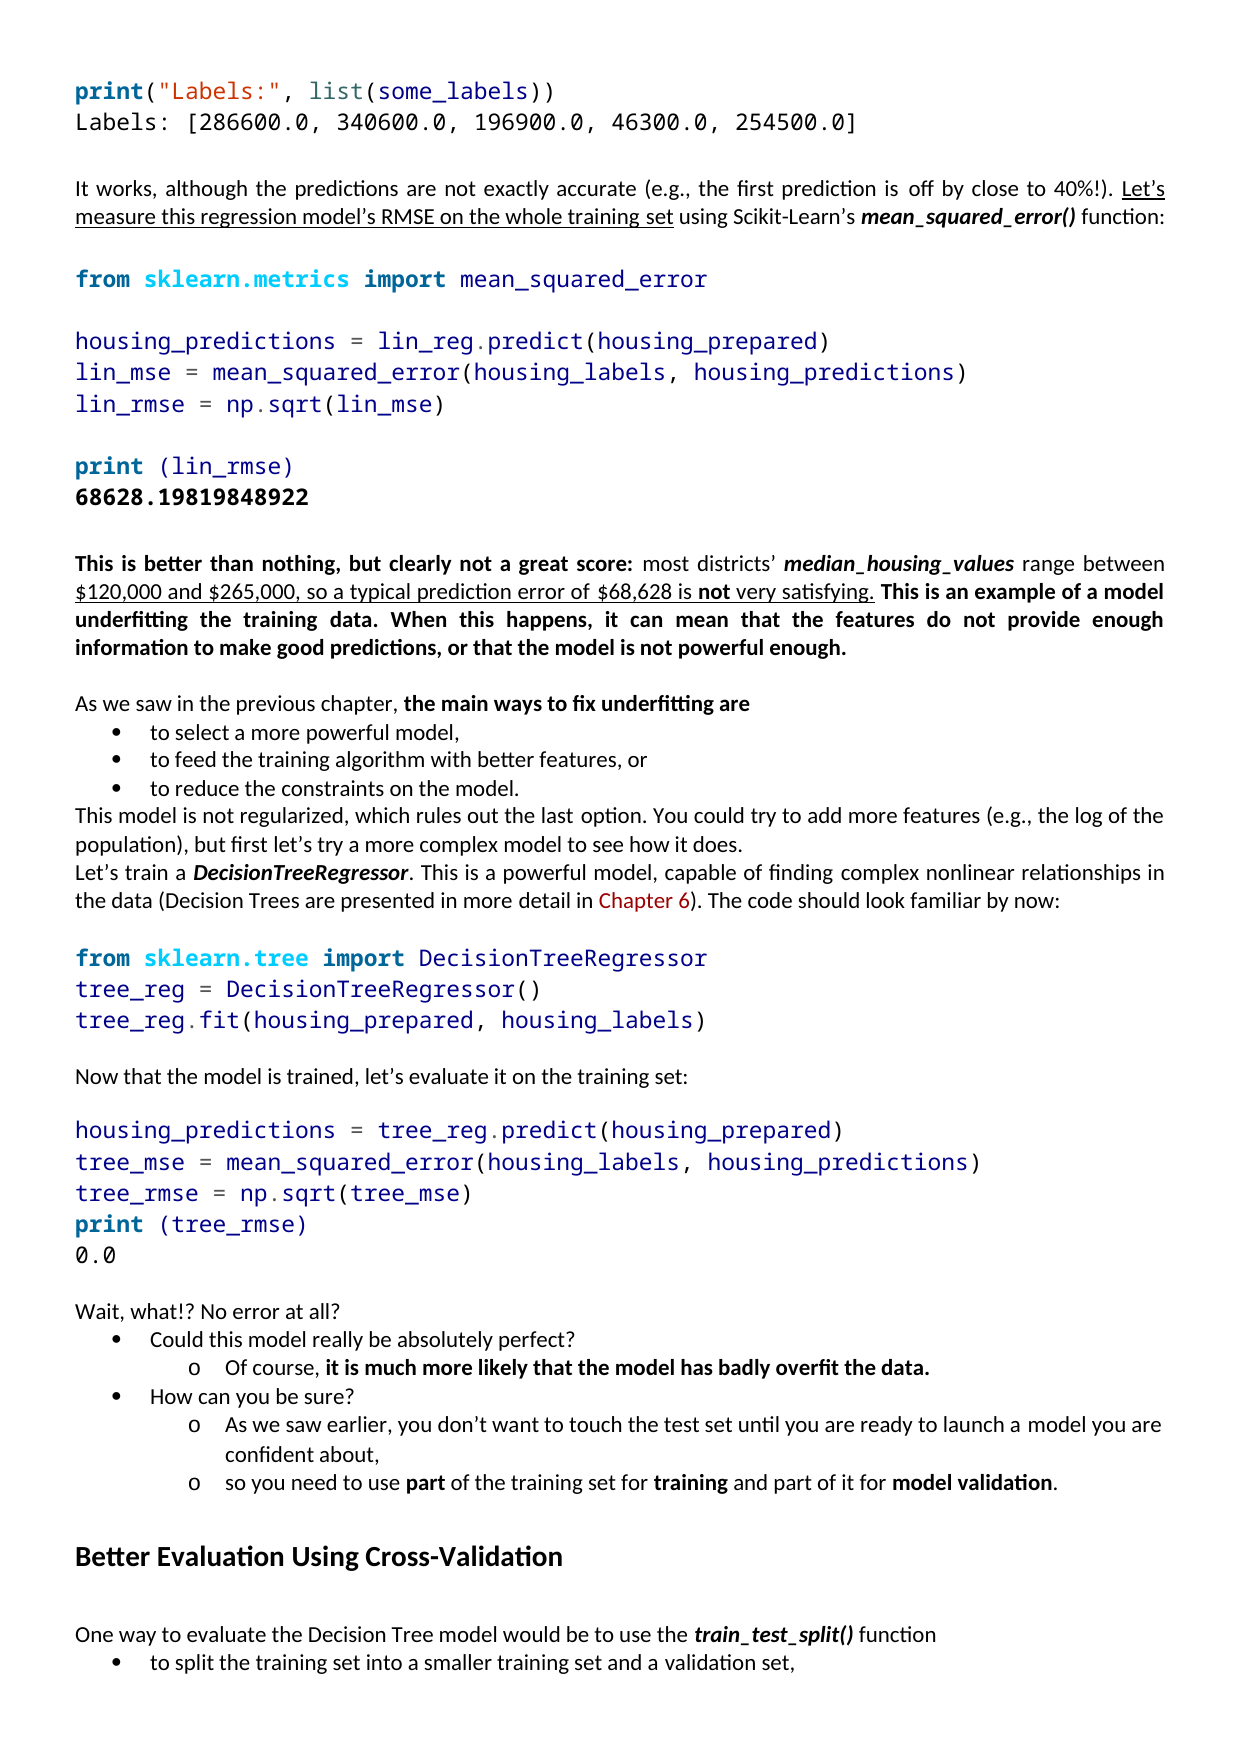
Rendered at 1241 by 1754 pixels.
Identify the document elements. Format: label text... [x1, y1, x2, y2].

text It works, although the predictions are not exactly accurate (e.g., the first prediction is off by close to 40%!). Let’s measure this regression model’s RMSE on the whole training set using Scikit-Learn’s mean_squared_error() function: [75, 174, 1165, 230]
text print("Labels:", list(some_labels)) [75, 75, 1165, 106]
list Could this model really be absolutely perfect? [112, 1325, 1165, 1353]
list to reduce the constraints on the model. [112, 774, 1165, 802]
text This model is not regularized, which rules out the last option. You could try to add more features (e.g., the log of the population), but first let’s try a more complex model to see how it does. [75, 802, 1165, 858]
text As we saw in the previous chapter, the main ways to fix underfitting are [75, 689, 1165, 718]
text lin_rmse = np.sqrt(lin_mse) [75, 388, 1165, 419]
list to select a more powerful model, [112, 718, 1165, 746]
list to feed the training algorithm with better features, or [112, 746, 1165, 774]
text tree_reg = DecisionTreeRegressor() [75, 973, 1165, 1004]
text print (lin_rmse) [75, 450, 1165, 481]
text from sklearn.tree import DecisionTreeRegressor [75, 942, 1165, 973]
list so you need to use part of the training set for training and part of it for model validation. [187, 1468, 1165, 1497]
list As we saw earlier, you don’t want to touch the test set until you are ready to launch a model you are confident about, [187, 1411, 1165, 1468]
text from sklearn.metrics import mean_squared_error [75, 263, 1165, 294]
text tree_rmse = np.sqrt(tree_mse) [75, 1177, 1165, 1208]
text Wait, what!? No error at all? [75, 1297, 1165, 1325]
text print (tree_rmse) [75, 1208, 1165, 1239]
list Of course, it is much more likely that the model has badly overfit the data. [187, 1353, 1165, 1382]
text housing_predictions = lin_reg.predict(housing_prepared) [75, 325, 1165, 356]
text One way to evaluate the Decision Tree model would be to use the train_test_split() function [75, 1620, 1165, 1648]
text This is better than nothing, but clearly not a great score: most districts’ median_housing_values range between $120,000 and $265,000, so a typical prediction error of $68,628 is not very satisfying. This is an example of a model underfitting the training data. When this happens, it can mean that the features do not provide enough information to make good predictions, or that the model is not powerful enough. [75, 549, 1165, 662]
text tree_reg.fit(housing_prepared, housing_labels) [75, 1004, 1165, 1036]
text tree_mse = mean_squared_error(housing_labels, housing_predictions) [75, 1146, 1165, 1177]
text Let’s train a DecisionTreeRegressor. This is a powerful model, capable of finding complex nonlinear relationships in the data (Decision Trees are presented in more detail in Chapter 6). The code should look familiar by now: [75, 858, 1165, 914]
text Now that the model is trained, let’s evaluate it on the training set: [75, 1062, 1165, 1090]
list How can you be sure? [112, 1382, 1165, 1411]
list to split the training set into a smaller training set and a validation set, [112, 1648, 1165, 1676]
text Labels: [286600.0, 340600.0, 196900.0, 46300.0, 254500.0] [75, 106, 1165, 137]
text Better Evaluation Using Cross-Validation [75, 1538, 1165, 1573]
text 0.0 [75, 1239, 1165, 1271]
text 68628.19819848922 [75, 481, 1165, 513]
text lin_mse = mean_squared_error(housing_labels, housing_predictions) [75, 356, 1165, 388]
text housing_predictions = tree_reg.predict(housing_prepared) [75, 1114, 1165, 1146]
